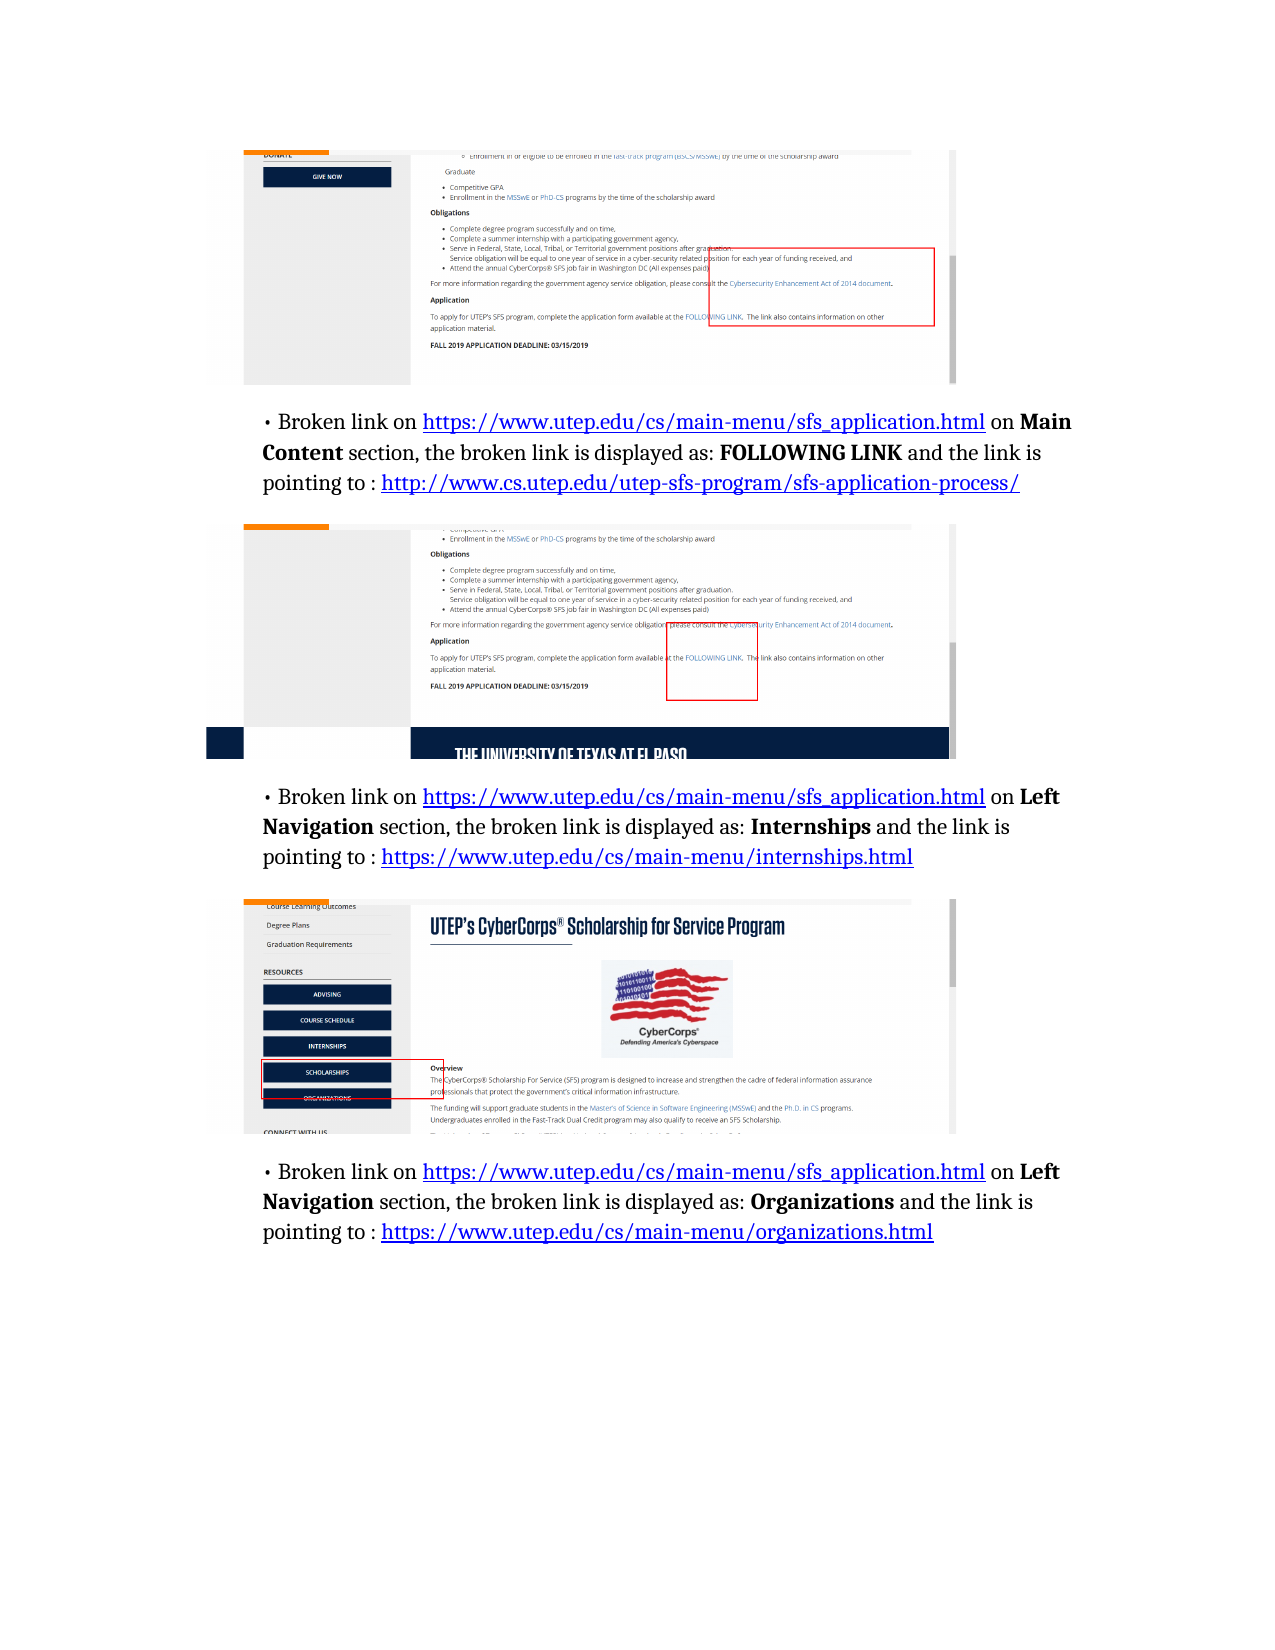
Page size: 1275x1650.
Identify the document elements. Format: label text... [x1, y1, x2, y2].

picture [206, 899, 957, 1134]
picture [206, 524, 957, 759]
text • Broken link on https://www.utep.edu/cs/main-menu/sfs_application.html on Left Navigation section, the broken link is displayed as: Organizations and the link is pointing to : https://www.utep.edu/cs/main-menu/organizations.html [262, 1158, 1087, 1245]
text • Broken link on https://www.utep.edu/cs/main-menu/sfs_application.html on Main Content section, the broken link is displayed as: FOLLOWING LINK and the link is pointing to : http://www.cs.utep.edu/utep-sfs-program/sfs-application-process/ [262, 409, 1087, 496]
picture [206, 150, 957, 385]
text • Broken link on https://www.utep.edu/cs/main-menu/sfs_application.html on Left Navigation section, the broken link is displayed as: Internships and the link is pointing to : https://www.utep.edu/cs/main-menu/internships.html [262, 784, 1087, 871]
